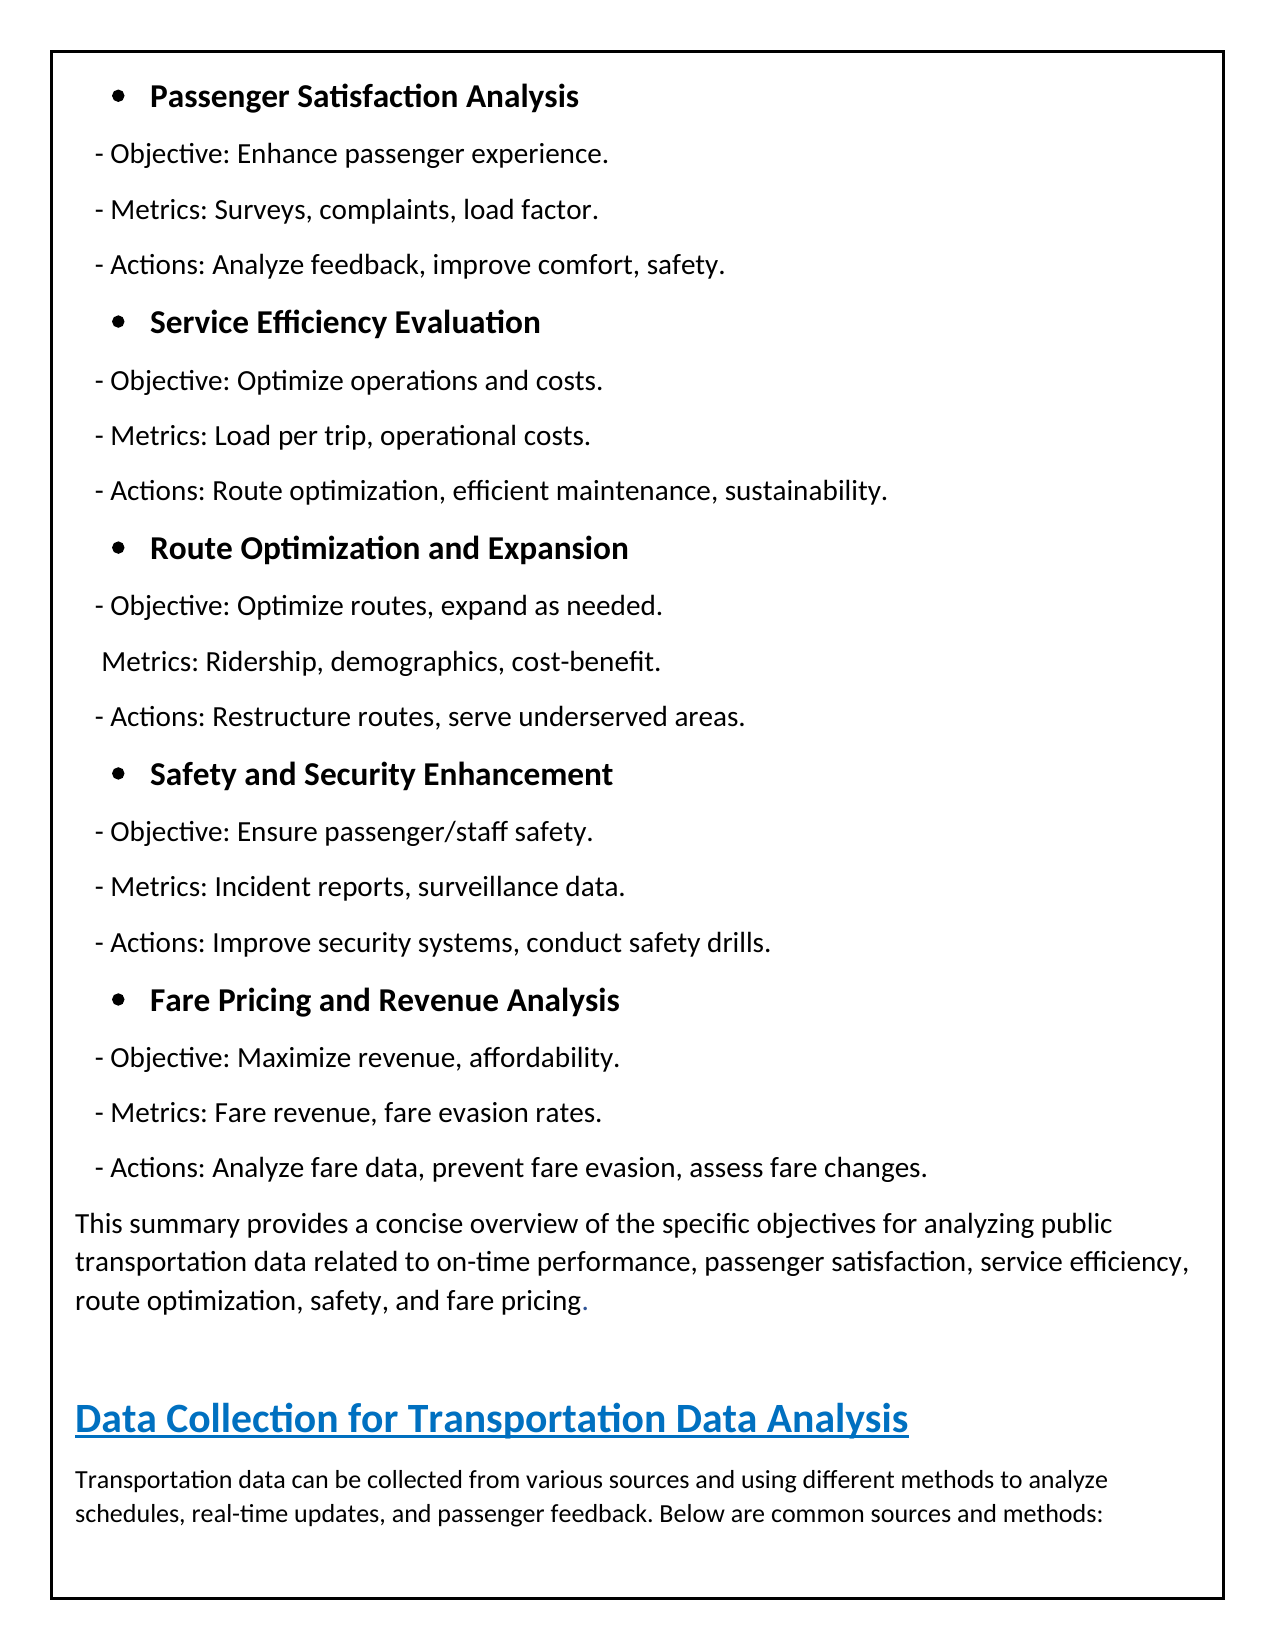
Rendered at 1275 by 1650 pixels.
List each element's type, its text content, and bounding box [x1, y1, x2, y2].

text - Actions: Analyze feedback, improve comfort, safety. [75, 246, 1200, 281]
text - Actions: Improve security systems, conduct safety drills. [75, 924, 1200, 959]
list Safety and Security Enhancement [112, 753, 1200, 793]
list Service Efficiency Evaluation [112, 301, 1200, 342]
text - Objective: Optimize routes, expand as needed. [75, 587, 1200, 623]
text - Objective: Ensure passenger/staff safety. [75, 813, 1200, 849]
text - Actions: Restructure routes, serve underserved areas. [75, 698, 1200, 733]
text - Objective: Maximize revenue, affordability. [75, 1039, 1200, 1075]
text - Objective: Optimize operations and costs. [75, 362, 1200, 397]
text - Metrics: Incident reports, surveillance data. [75, 868, 1200, 904]
text - Actions: Route optimization, efficient maintenance, sustainability. [75, 472, 1200, 507]
text Metrics: Ridership, demographics, cost-benefit. [75, 643, 1200, 678]
text - Metrics: Load per trip, operational costs. [75, 417, 1200, 452]
text This summary provides a concise overview of the specific objectives for analyzing public transportation data related to on-time performance, passenger satisfaction, service efficiency, route optimization, safety, and fare pricing. [75, 1205, 1200, 1317]
text - Metrics: Surveys, complaints, load factor. [75, 191, 1200, 226]
list Passenger Satisfaction Analysis [112, 75, 1200, 116]
text Transportation data can be collected from various sources and using different methods to analyze schedules, real-time updates, and passenger feedback. Below are common sources and methods: [75, 1463, 1200, 1529]
list Fare Pricing and Revenue Analysis [112, 979, 1200, 1019]
text - Objective: Enhance passenger experience. [75, 136, 1200, 171]
text - Actions: Analyze fare data, prevent fare evasion, assess fare changes. [75, 1149, 1200, 1185]
text - Metrics: Fare revenue, fare evasion rates. [75, 1094, 1200, 1130]
text Data Collection for Transportation Data Analysis [75, 1392, 1200, 1443]
list Route Optimization and Expansion [112, 527, 1200, 568]
